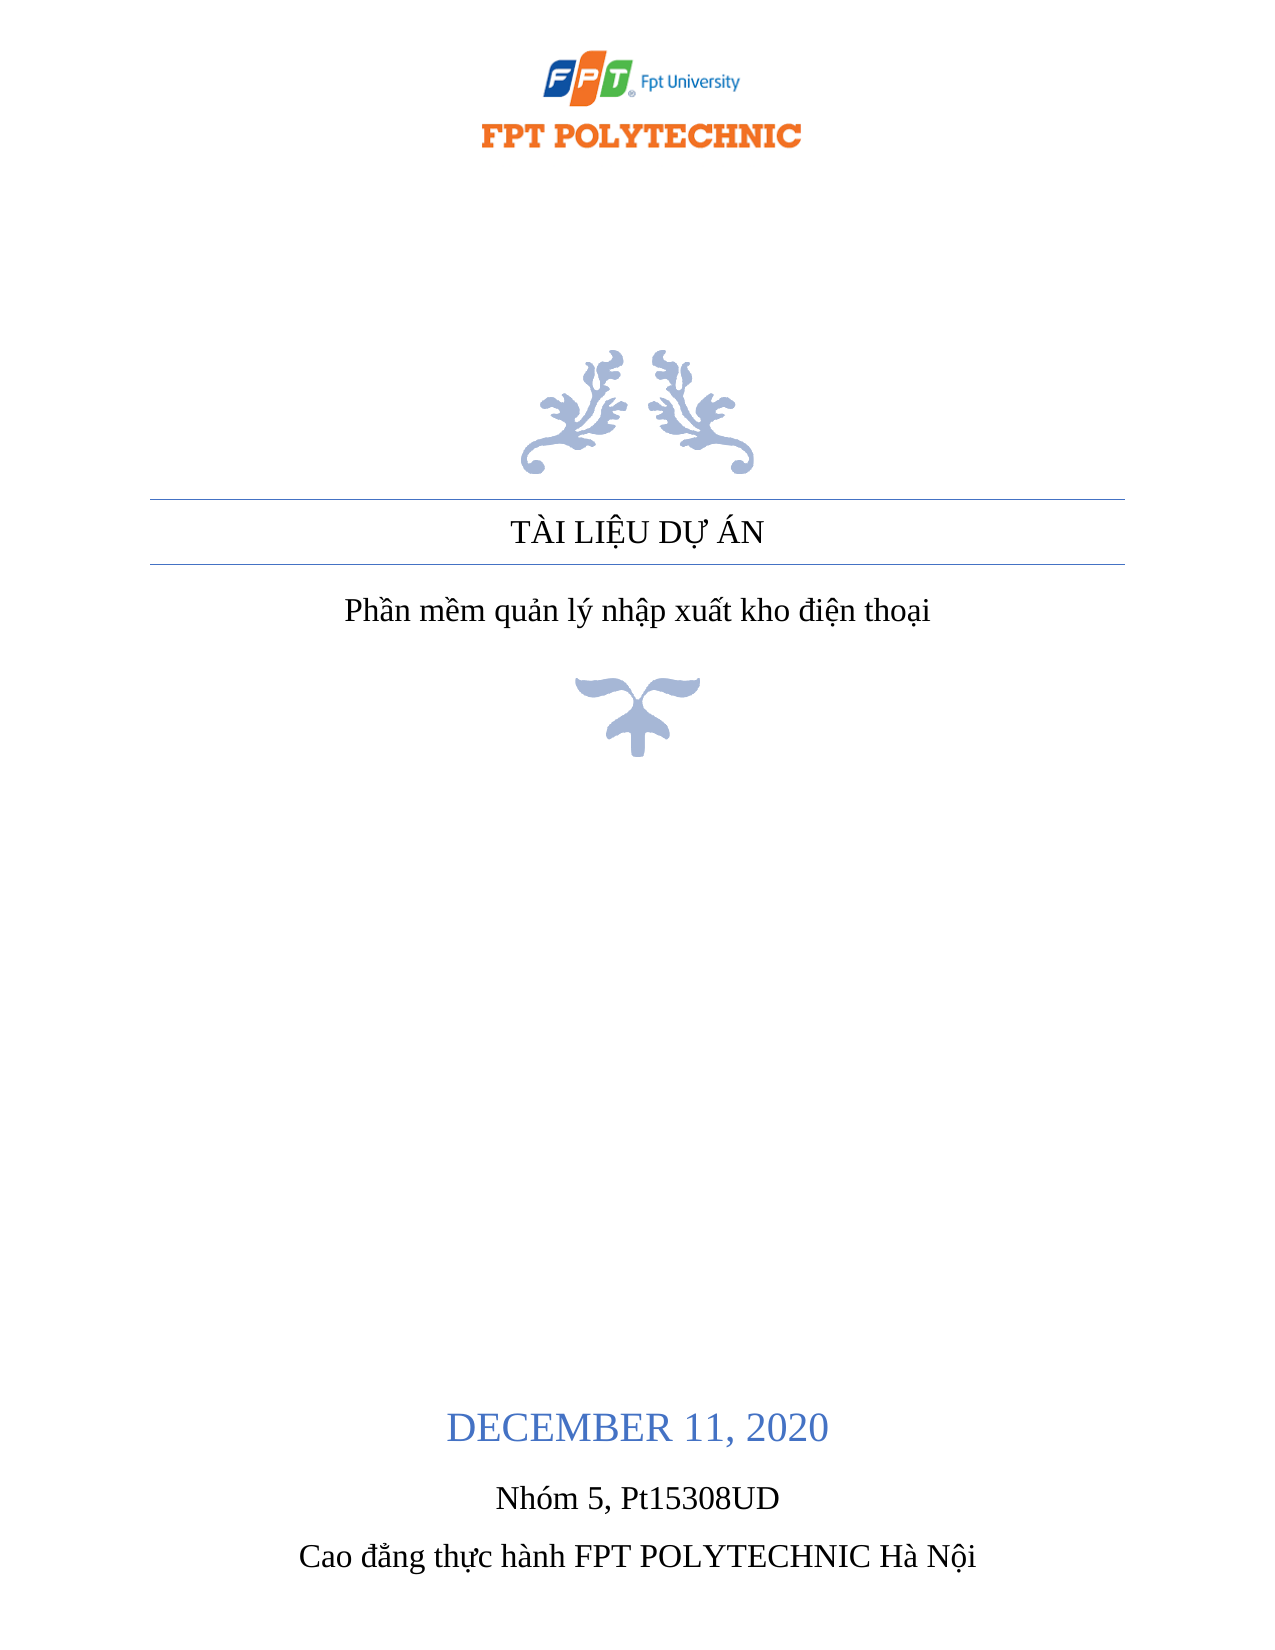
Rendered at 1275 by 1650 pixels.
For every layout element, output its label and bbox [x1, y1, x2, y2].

picture [479, 29, 803, 188]
